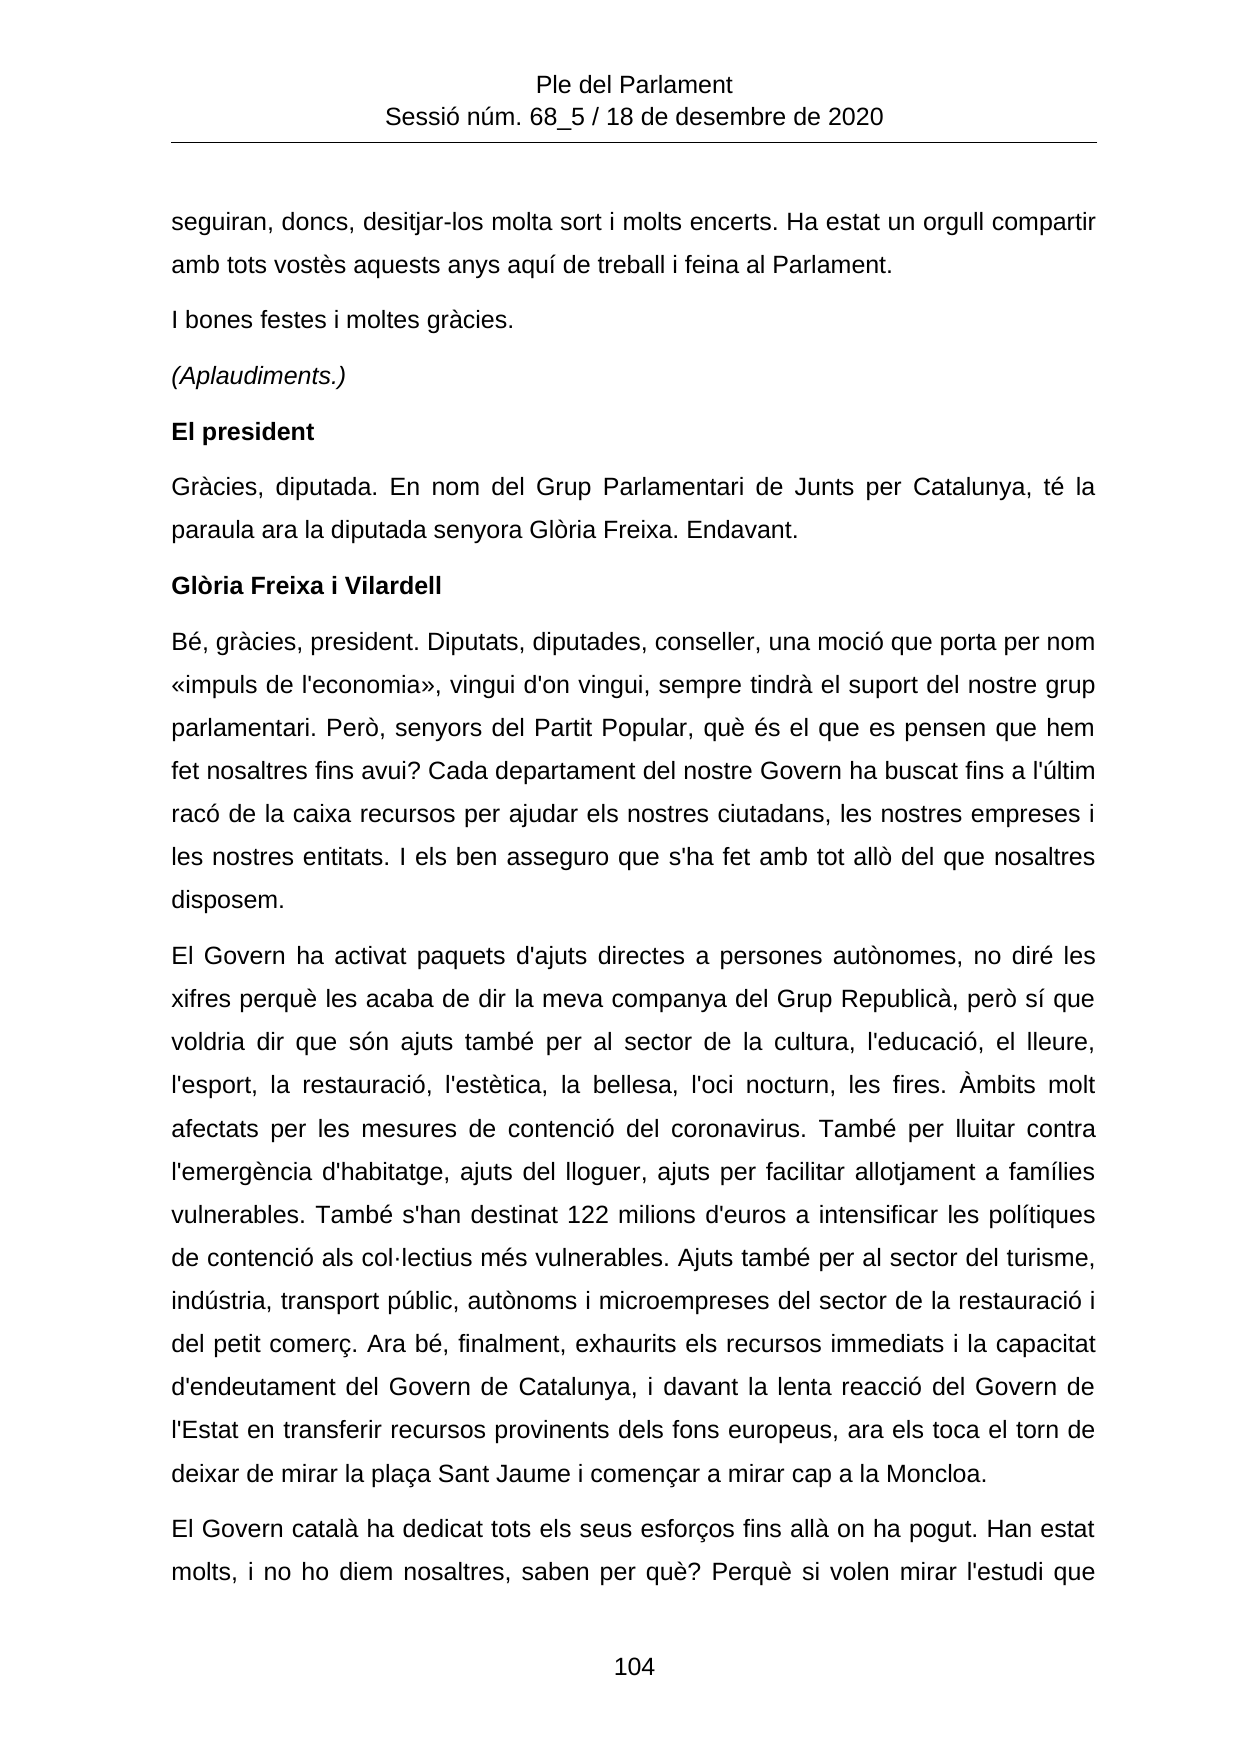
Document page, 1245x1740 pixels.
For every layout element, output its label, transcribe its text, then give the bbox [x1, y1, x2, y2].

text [171, 207, 1097, 279]
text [171, 1514, 1097, 1586]
text Gràcies, diputada. En nom del Grup Parlamentari de Junts per Catalunya, té la paraula ara la diputada senyora Glòria Freixa. Endavant. [171, 472, 1097, 544]
text El president [171, 417, 1097, 446]
text El Govern ha activat paquets d'ajuts directes a persones autònomes, no diré les xifres perquè les acaba de dir la meva companya del Grup Republicà, però sí que voldria dir que són ajuts també per al sector de la cultura, l'educació, el lleure, l'esport, la restauració, l'estètica, la bellesa, l'oci nocturn, les fires. Àmbits molt afectats per les mesures de contenció del coronavirus. També per lluitar contra l'emergència d'habitatge, ajuts del lloguer, ajuts per facilitar allotjament a famílies vulnerables. També s'han destinat 122 milions d'euros a intensificar les polítiques de contenció als col·lectius més vulnerables. Ajuts també per al sector del turisme, indústria, transport públic, autònoms i microempreses del sector de la restauració i del petit comerç. Ara bé, finalment, exhaurits els recursos immediats i la capacitat d'endeutament del Govern de Catalunya, i davant la lenta reacció del Govern de l'Estat en transferir recursos provinents dels fons europeus, ara els toca el torn de deixar de mirar la plaça Sant Jaume i començar a mirar cap a la Moncloa. [171, 941, 1097, 1487]
text Glòria Freixa i Vilardell [171, 571, 1097, 600]
text (Aplaudiments.) [171, 361, 1097, 390]
text I bones festes i moltes gràcies. [171, 306, 1097, 334]
text Bé, gràcies, president. Diputats, diputades, conseller, una moció que porta per nom «impuls de l'economia», vingui d'on vingui, sempre tindrà el suport del nostre grup parlamentari. Però, senyors del Partit Popular, què és el que es pensen que hem fet nosaltres fins avui? Cada departament del nostre Govern ha buscat fins a l'últim racó de la caixa recursos per ajudar els nostres ciutadans, les nostres empreses i les nostres entitats. I els ben asseguro que s'ha fet amb tot allò del que nosaltres disposem. [171, 627, 1097, 914]
